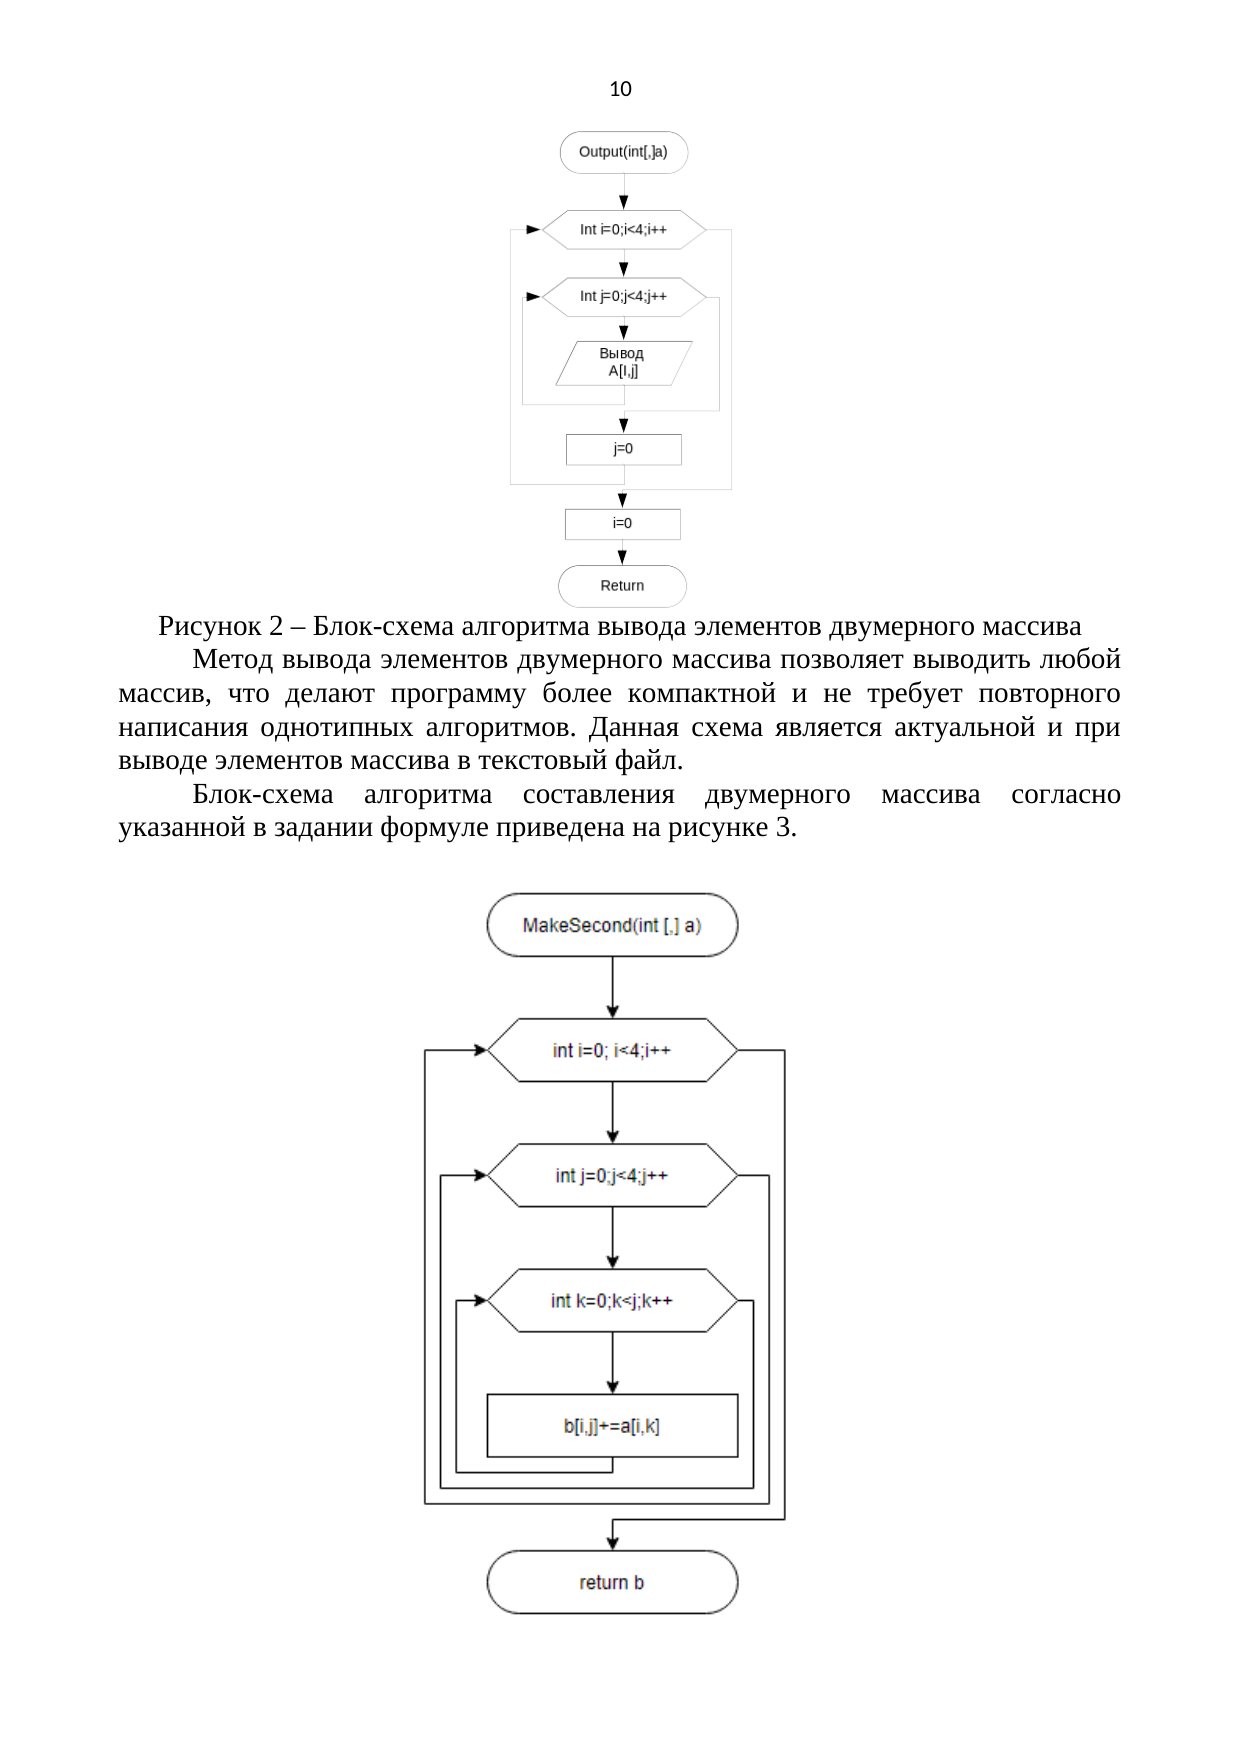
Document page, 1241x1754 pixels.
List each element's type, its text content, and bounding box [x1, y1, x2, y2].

text Метод вывода элементов двумерного массива позволяет выводить любой массив, что делают программу более компактной и не требует повторного написания однотипных алгоритмов. Данная схема является актуальной и при выводе элементов массива в текстовый файл. [118, 642, 1122, 776]
text Рисунок 2 – Блок-схема алгоритма вывода элементов двумерного массива [118, 608, 1122, 642]
picture [415, 876, 825, 1627]
text Блок-схема алгоритма составления двумерного массива согласно указанной в задании формуле приведена на рисунке 3. [118, 776, 1122, 843]
